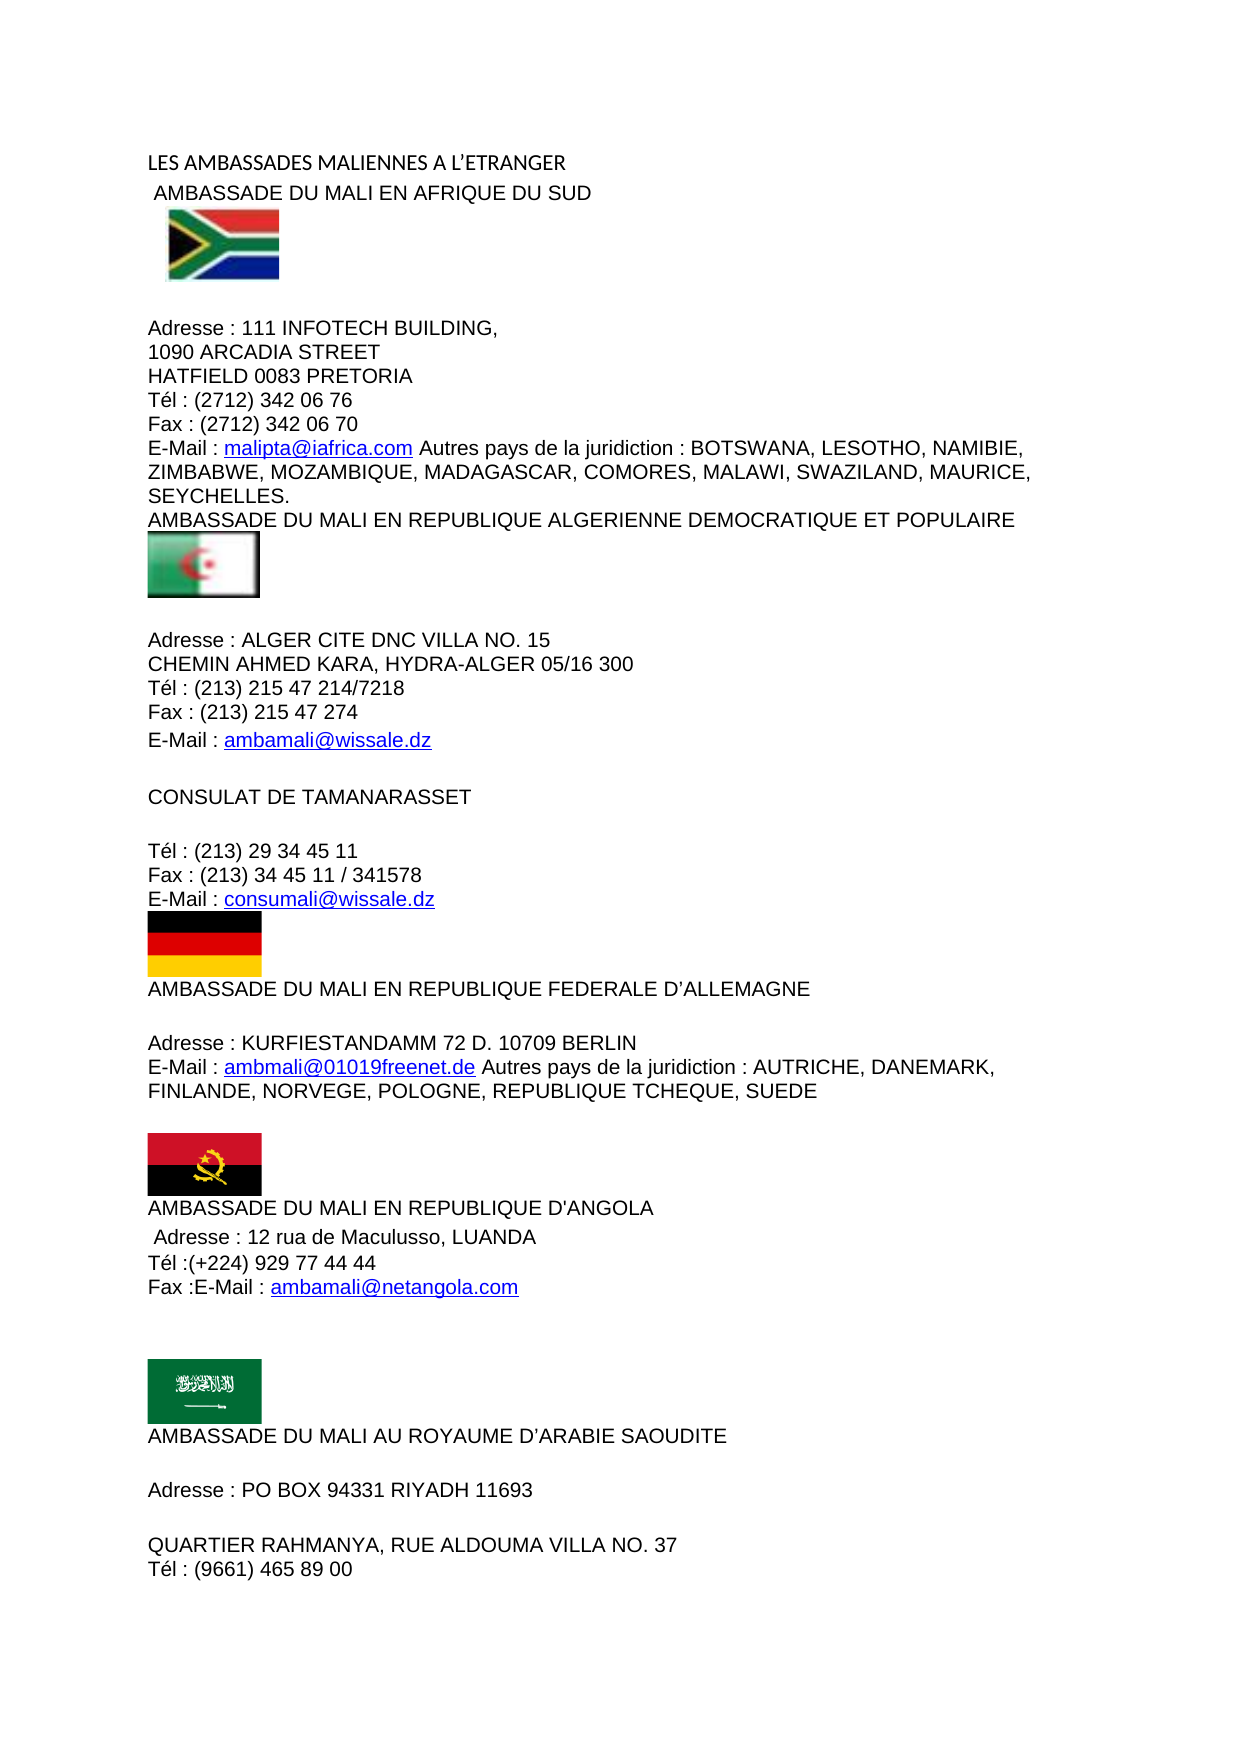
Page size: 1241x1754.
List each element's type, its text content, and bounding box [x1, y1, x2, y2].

text CONSULAT DE TAMANARASSET [148, 785, 1093, 809]
text AMBASSADE DU MALI EN REPUBLIQUE FEDERALE D’ALLEMAGNE [148, 977, 1093, 1001]
text AMBASSADE DU MALI EN REPUBLIQUE ALGERIENNE DEMOCRATIQUE ET POPULAIRE [148, 508, 1093, 532]
text Tél : (213) 29 34 45 11 Fax : (213) 34 45 11 / 341578 E-Mail : consumali@wissale.dz [148, 839, 1093, 911]
text Fax :E-Mail : ambamali@netangola.com [148, 1274, 1093, 1298]
text Adresse : 111 INFOTECH BUILDING, [148, 316, 1093, 340]
text LES AMBASSADES MALIENNES A L’ETRANGER [148, 148, 1093, 176]
text 1090 ARCADIA STREET HATFIELD 0083 PRETORIA Tél : (2712) 342 06 76 Fax : (2712) 342 06 70 E-Mail : malipta@iafrica.com Autres pays de la juridiction : BOTSWANA, LESOTHO, NAMIBIE, ZIMBABWE, MOZAMBIQUE, MADAGASCAR, COMORES, MALAWI, SWAZILAND, MAURICE, SEYCHELLES. [148, 340, 1093, 508]
picture [147, 1359, 262, 1424]
picture [147, 911, 262, 977]
picture [147, 531, 260, 598]
text QUARTIER RAHMANYA, RUE ALDOUMA VILLA NO. 37 Tél : (9661) 465 89 00 [148, 1532, 1093, 1580]
text Adresse : KURFIESTANDAMM 72 D. 10709 BERLIN E-Mail : ambmali@01019freenet.de Autres pays de la juridiction : AUTRICHE, DANEMARK, FINLANDE, NORVEGE, POLOGNE, REPUBLIQUE TCHEQUE, SUEDE [148, 1031, 1093, 1103]
text Adresse : 12 rua de Maculusso, LUANDA Tél :(+224) 929 77 44 44 [148, 1220, 1093, 1274]
text Adresse : ALGER CITE DNC VILLA NO. 15 CHEMIN AHMED KARA, HYDRA-ALGER 05/16 300 Tél : (213) 215 47 214/7218 Fax : (213) 215 47 274 E-Mail : ambamali@wissale.dz [148, 628, 1093, 754]
text Adresse : PO BOX 94331 RIYADH 11693 [148, 1478, 1093, 1502]
picture [165, 206, 280, 282]
text AMBASSADE DU MALI EN AFRIQUE DU SUD [148, 176, 1093, 206]
text AMBASSADE DU MALI EN REPUBLIQUE D'ANGOLA [148, 1196, 1093, 1220]
picture [147, 1133, 262, 1196]
text AMBASSADE DU MALI AU ROYAUME D’ARABIE SAOUDITE [148, 1423, 1093, 1447]
